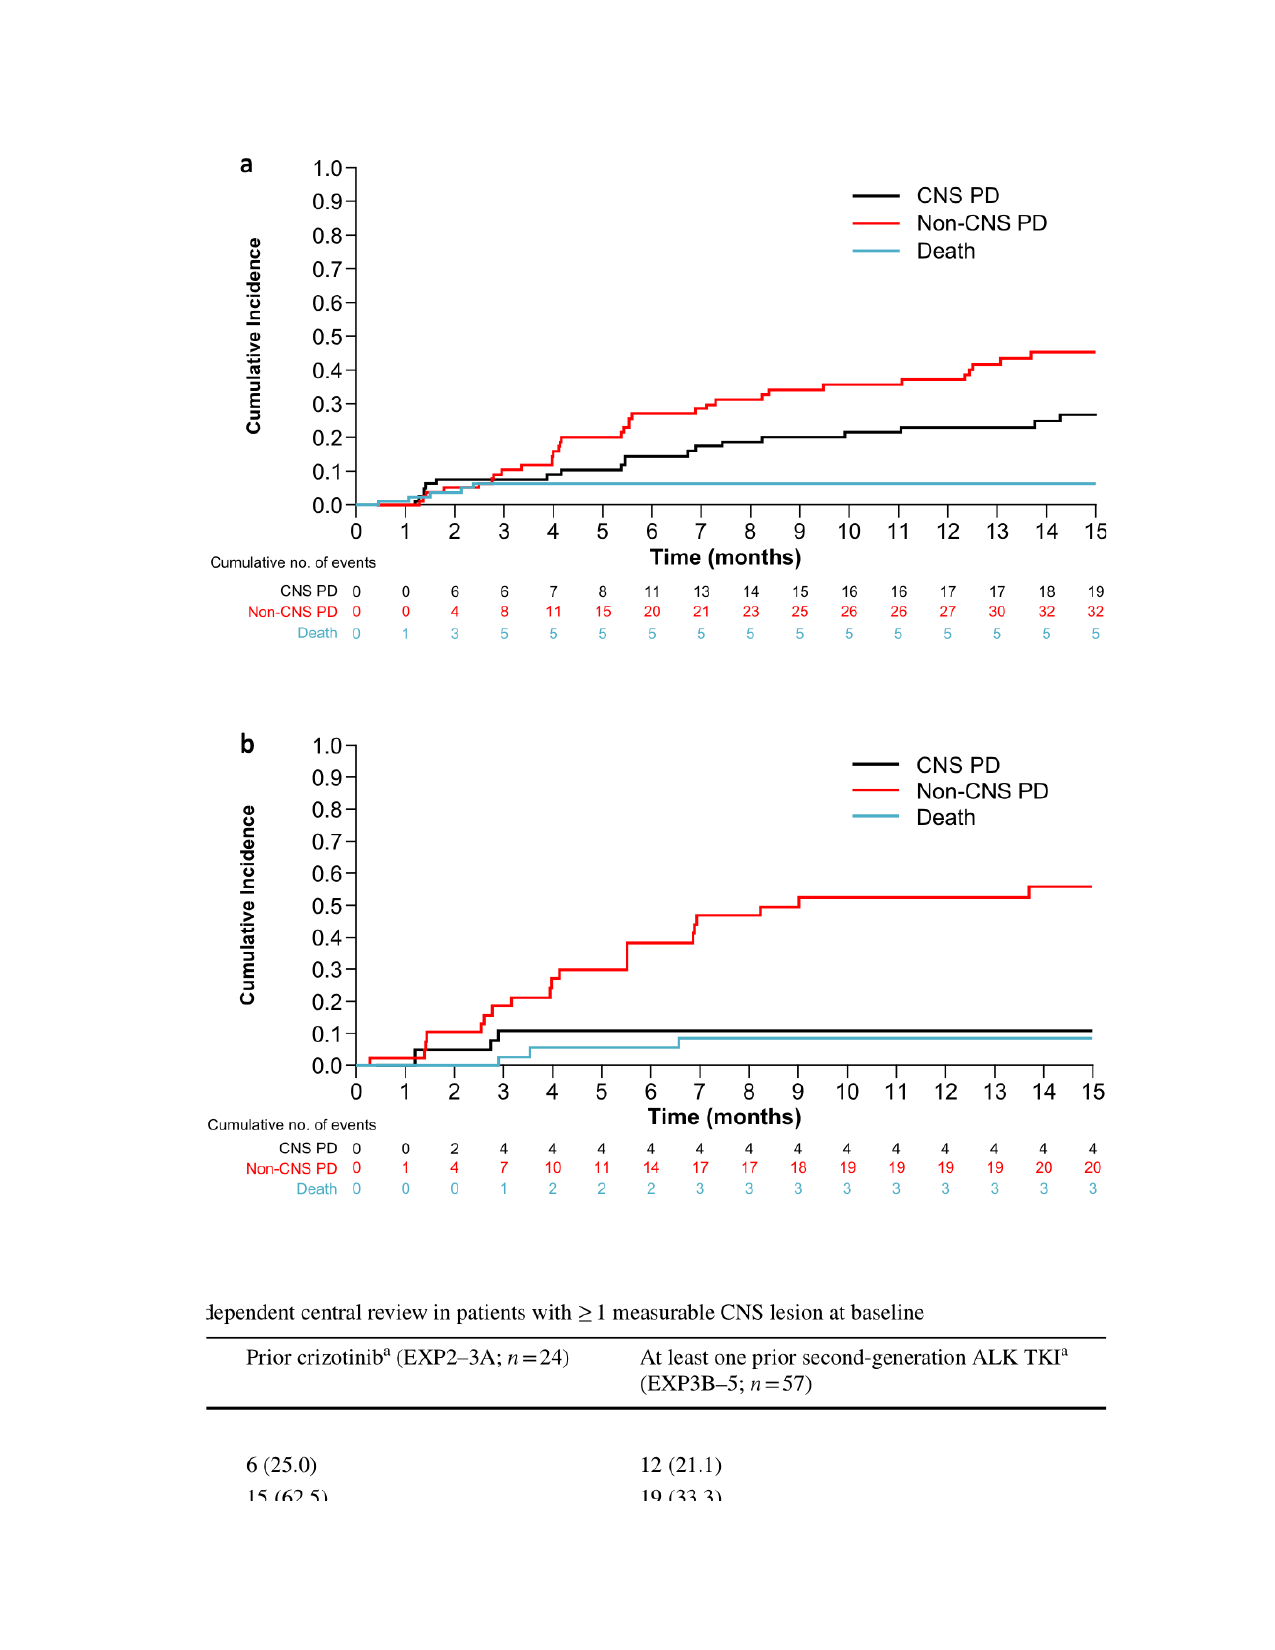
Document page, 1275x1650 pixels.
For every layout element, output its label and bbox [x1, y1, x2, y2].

picture [206, 150, 1107, 1501]
